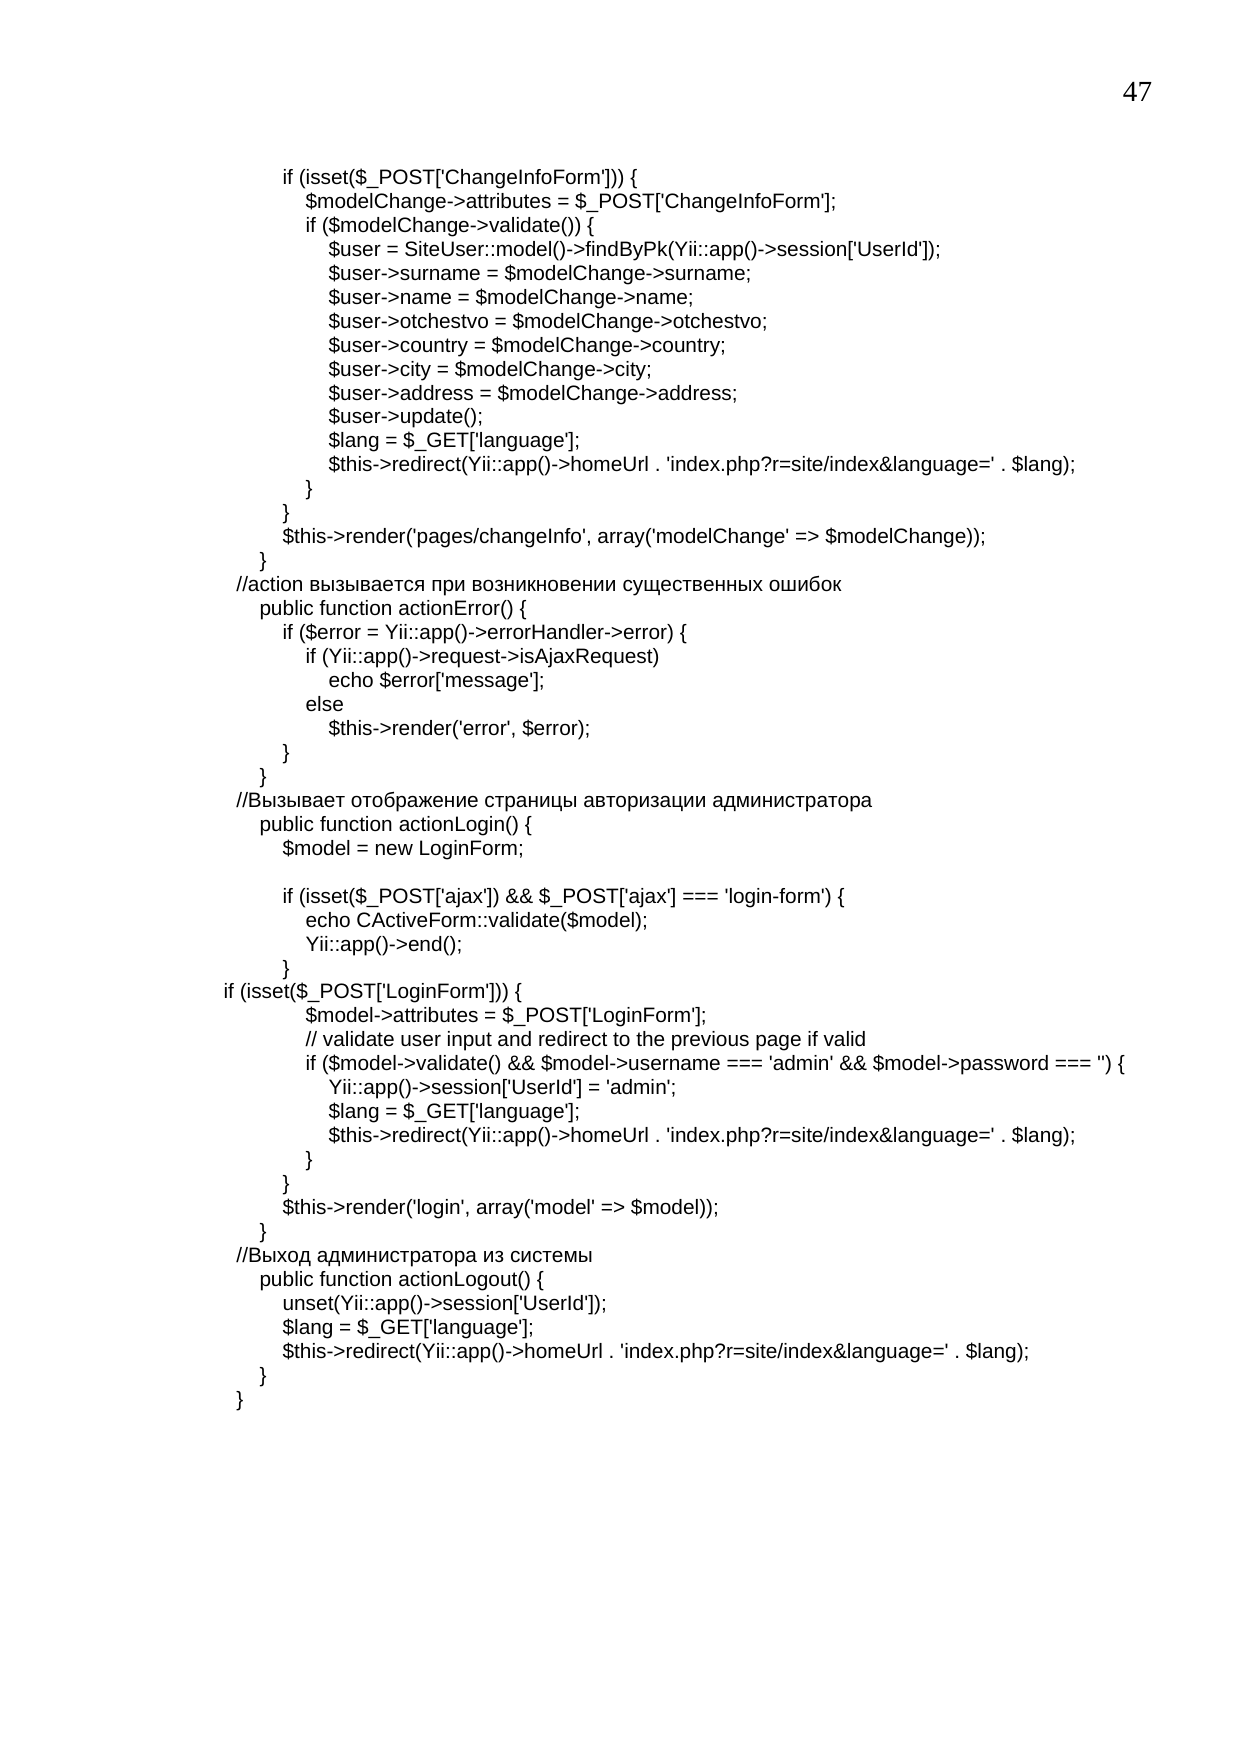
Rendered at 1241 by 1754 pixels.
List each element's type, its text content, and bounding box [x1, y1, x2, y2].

text public function actionLogout() { [177, 1267, 1152, 1291]
text } [177, 955, 1152, 979]
text } [177, 500, 1152, 524]
text $lang = $_GET['language']; [177, 428, 1152, 452]
text //action вызывается при возникновении существенных ошибок [177, 572, 1152, 596]
text $user->name = $modelChange->name; [177, 284, 1152, 308]
text if (isset($_POST['ajax']) && $_POST['ajax'] === 'login-form') { [177, 883, 1152, 907]
text unset(Yii::app()->session['UserId']); [177, 1291, 1152, 1315]
text $model = new LoginForm; [177, 836, 1152, 859]
text } [177, 1147, 1152, 1171]
text Yii::app()->session['UserId'] = 'admin'; [177, 1075, 1152, 1099]
text } [177, 476, 1152, 500]
text } [177, 1171, 1152, 1195]
text if ($model->validate() && $model->username === 'admin' && $model->password === '') { [177, 1051, 1152, 1075]
text echo $error['message']; [177, 668, 1152, 692]
text $this->redirect(Yii::app()->homeUrl . 'index.php?r=site/index&language=' . $lang); [177, 1339, 1152, 1363]
text //Вызывает отображение страницы авторизации администратора [177, 788, 1152, 812]
text $this->render('login', array('model' => $model)); [177, 1195, 1152, 1219]
text $model->attributes = $_POST['LoginForm']; [177, 1003, 1152, 1027]
text } [177, 548, 1152, 572]
text if ($error = Yii::app()->errorHandler->error) { [177, 620, 1152, 644]
text } [177, 1387, 1152, 1411]
text $this->redirect(Yii::app()->homeUrl . 'index.php?r=site/index&language=' . $lang); [177, 1123, 1152, 1147]
text } [177, 740, 1152, 764]
text $user->address = $modelChange->address; [177, 380, 1152, 404]
text } [177, 1363, 1152, 1387]
text $user->otchestvo = $modelChange->otchestvo; [177, 308, 1152, 332]
text $user->update(); [177, 404, 1152, 428]
text } [177, 764, 1152, 788]
text public function actionError() { [177, 596, 1152, 620]
text else [177, 692, 1152, 716]
text } [177, 1219, 1152, 1243]
text echo CActiveForm::validate($model); [177, 907, 1152, 931]
text $this->render('error', $error); [177, 716, 1152, 740]
text $user->country = $modelChange->country; [177, 332, 1152, 356]
text if (isset($_POST['ChangeInfoForm'])) { [177, 165, 1152, 189]
text $user->city = $modelChange->city; [177, 356, 1152, 380]
text $modelChange->attributes = $_POST['ChangeInfoForm']; [177, 189, 1152, 213]
text if ($modelChange->validate()) { [177, 213, 1152, 237]
text $user->surname = $modelChange->surname; [177, 261, 1152, 284]
text //Выход администратора из системы [177, 1243, 1152, 1267]
text public function actionLogin() { [177, 812, 1152, 836]
text // validate user input and redirect to the previous page if valid [177, 1027, 1152, 1051]
text $user = SiteUser::model()->findByPk(Yii::app()->session['UserId']); [177, 237, 1152, 261]
text $lang = $_GET['language']; [177, 1315, 1152, 1339]
text Yii::app()->end(); [177, 931, 1152, 955]
text $lang = $_GET['language']; [177, 1099, 1152, 1123]
text $this->render('pages/changeInfo', array('modelChange' => $modelChange)); [177, 524, 1152, 548]
text if (isset($_POST['LoginForm'])) { [177, 979, 1152, 1003]
text $this->redirect(Yii::app()->homeUrl . 'index.php?r=site/index&language=' . $lang); [177, 452, 1152, 476]
text if (Yii::app()->request->isAjaxRequest) [177, 644, 1152, 668]
